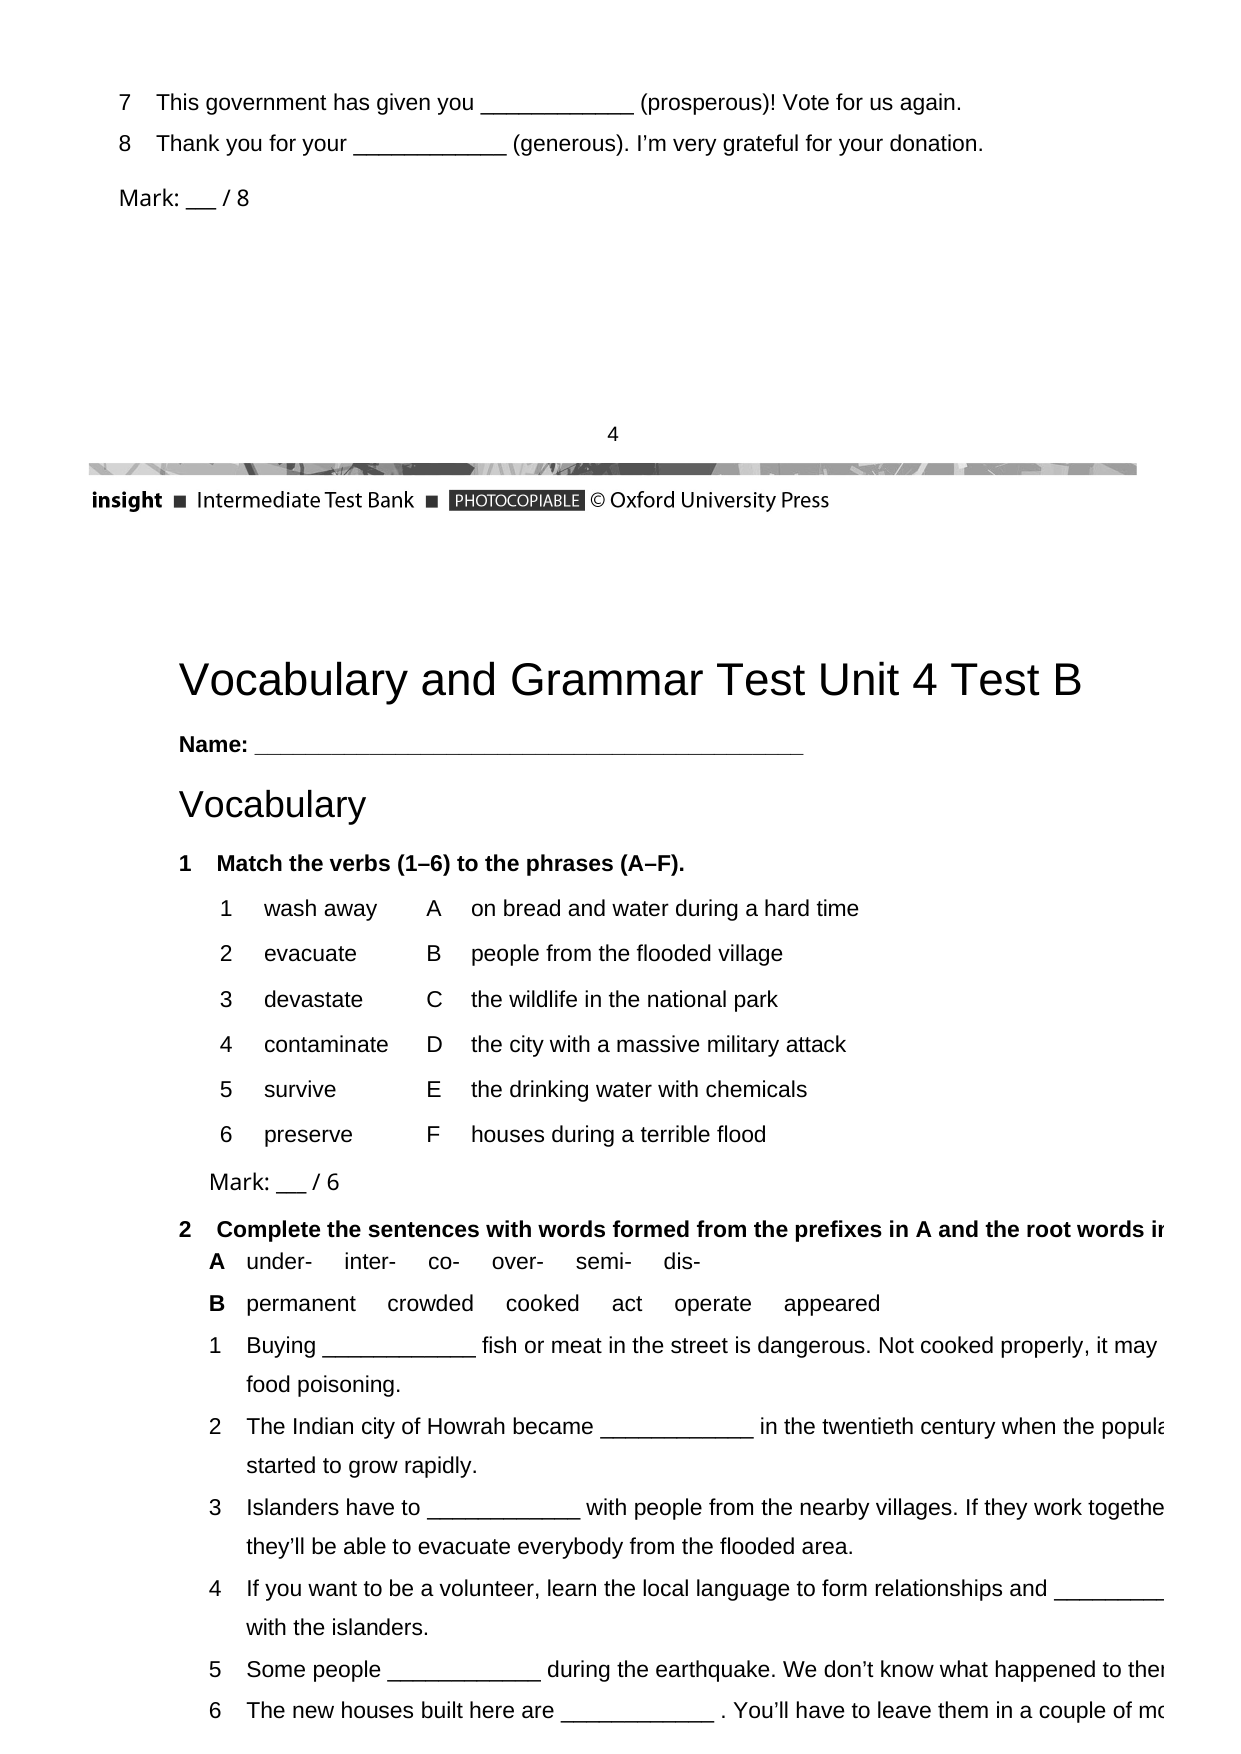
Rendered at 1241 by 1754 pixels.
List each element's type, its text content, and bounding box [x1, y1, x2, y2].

picture [88, 445, 1137, 552]
text Mark: ___ / 8 [118, 182, 1137, 213]
list Thank you for your ____________ (generous). I’m very grateful for your donation. [118, 130, 1137, 157]
list This government has given you ____________ (prosperous)! Vote for us again. [118, 89, 1137, 115]
